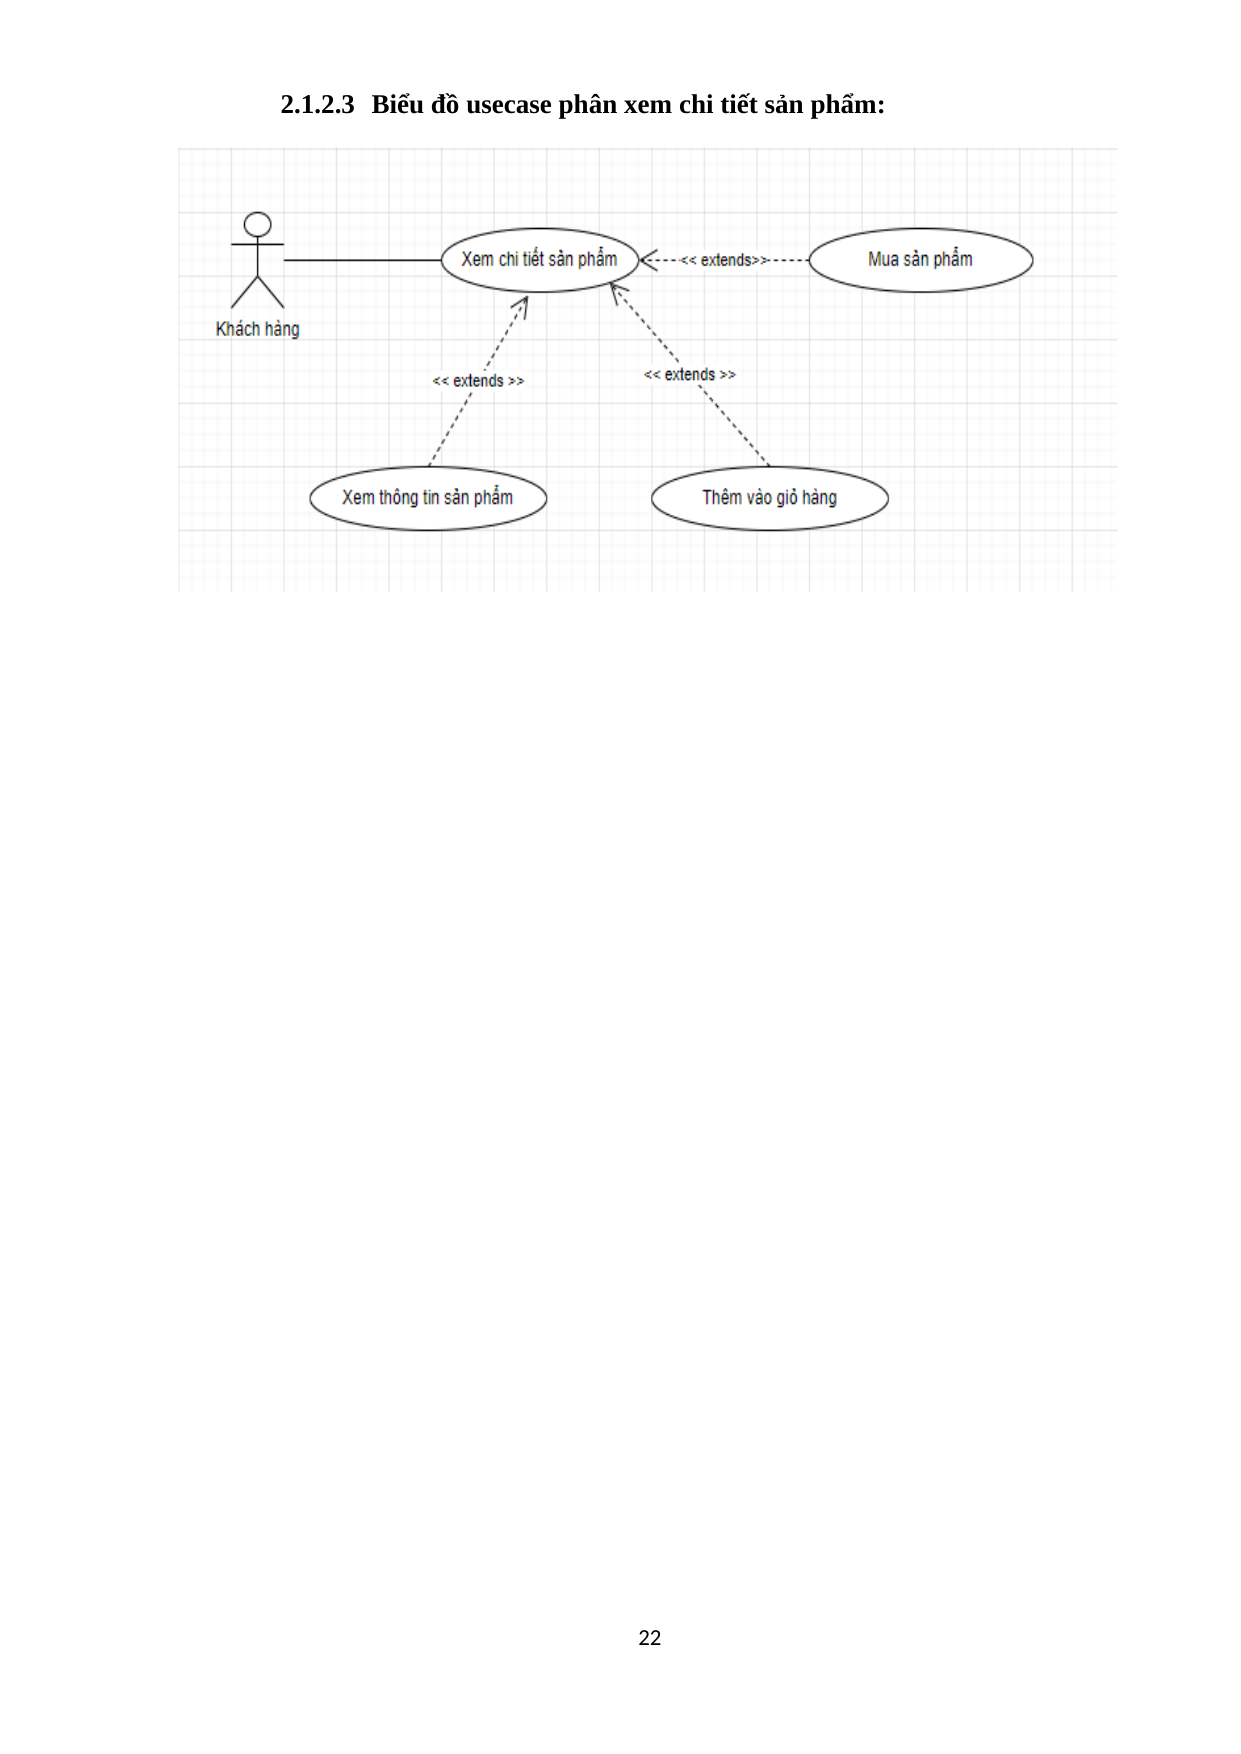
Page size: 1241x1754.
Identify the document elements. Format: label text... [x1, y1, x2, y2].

subtitle Biểu đồ usecase phân xem chi tiết sản phẩm: [280, 89, 1122, 120]
picture [177, 147, 1117, 591]
